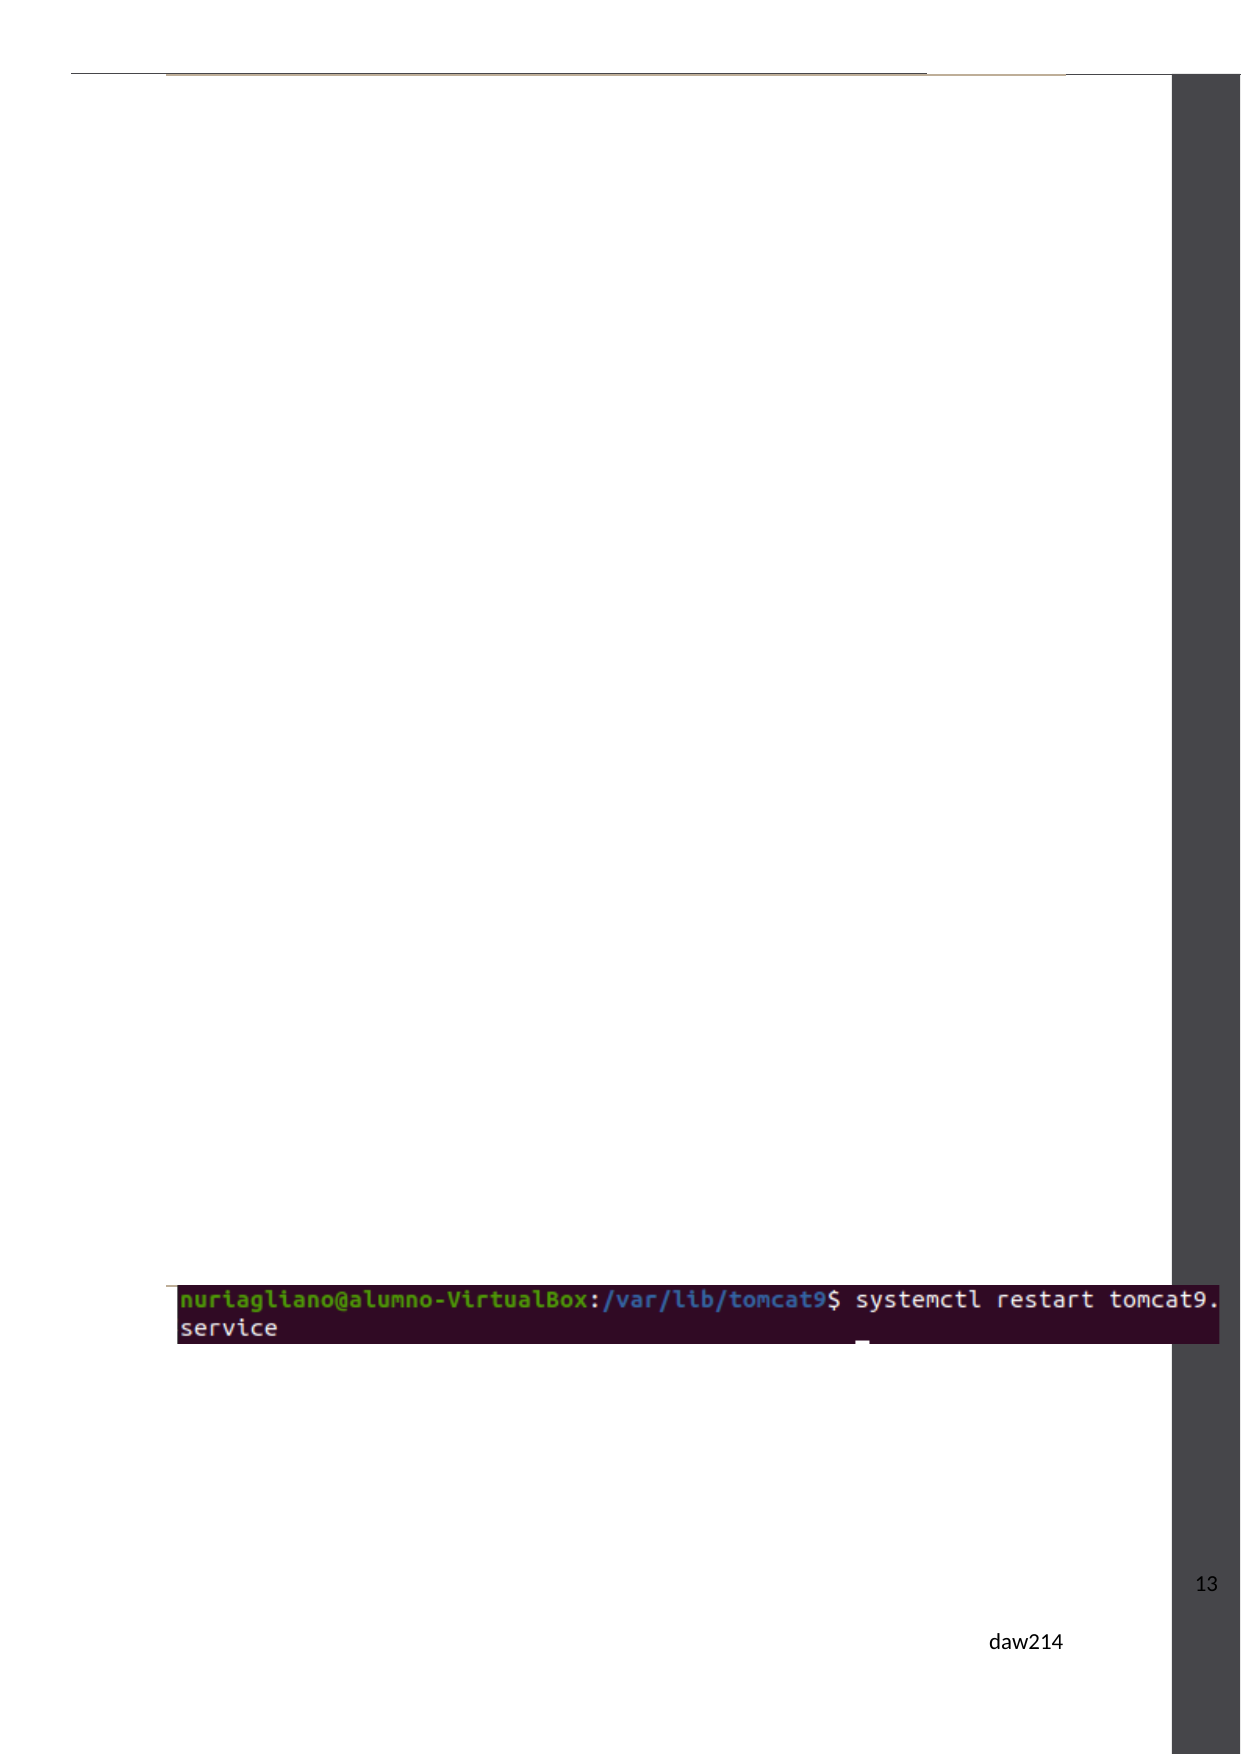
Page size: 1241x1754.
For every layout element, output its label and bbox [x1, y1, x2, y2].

picture [177, 1285, 1220, 1344]
